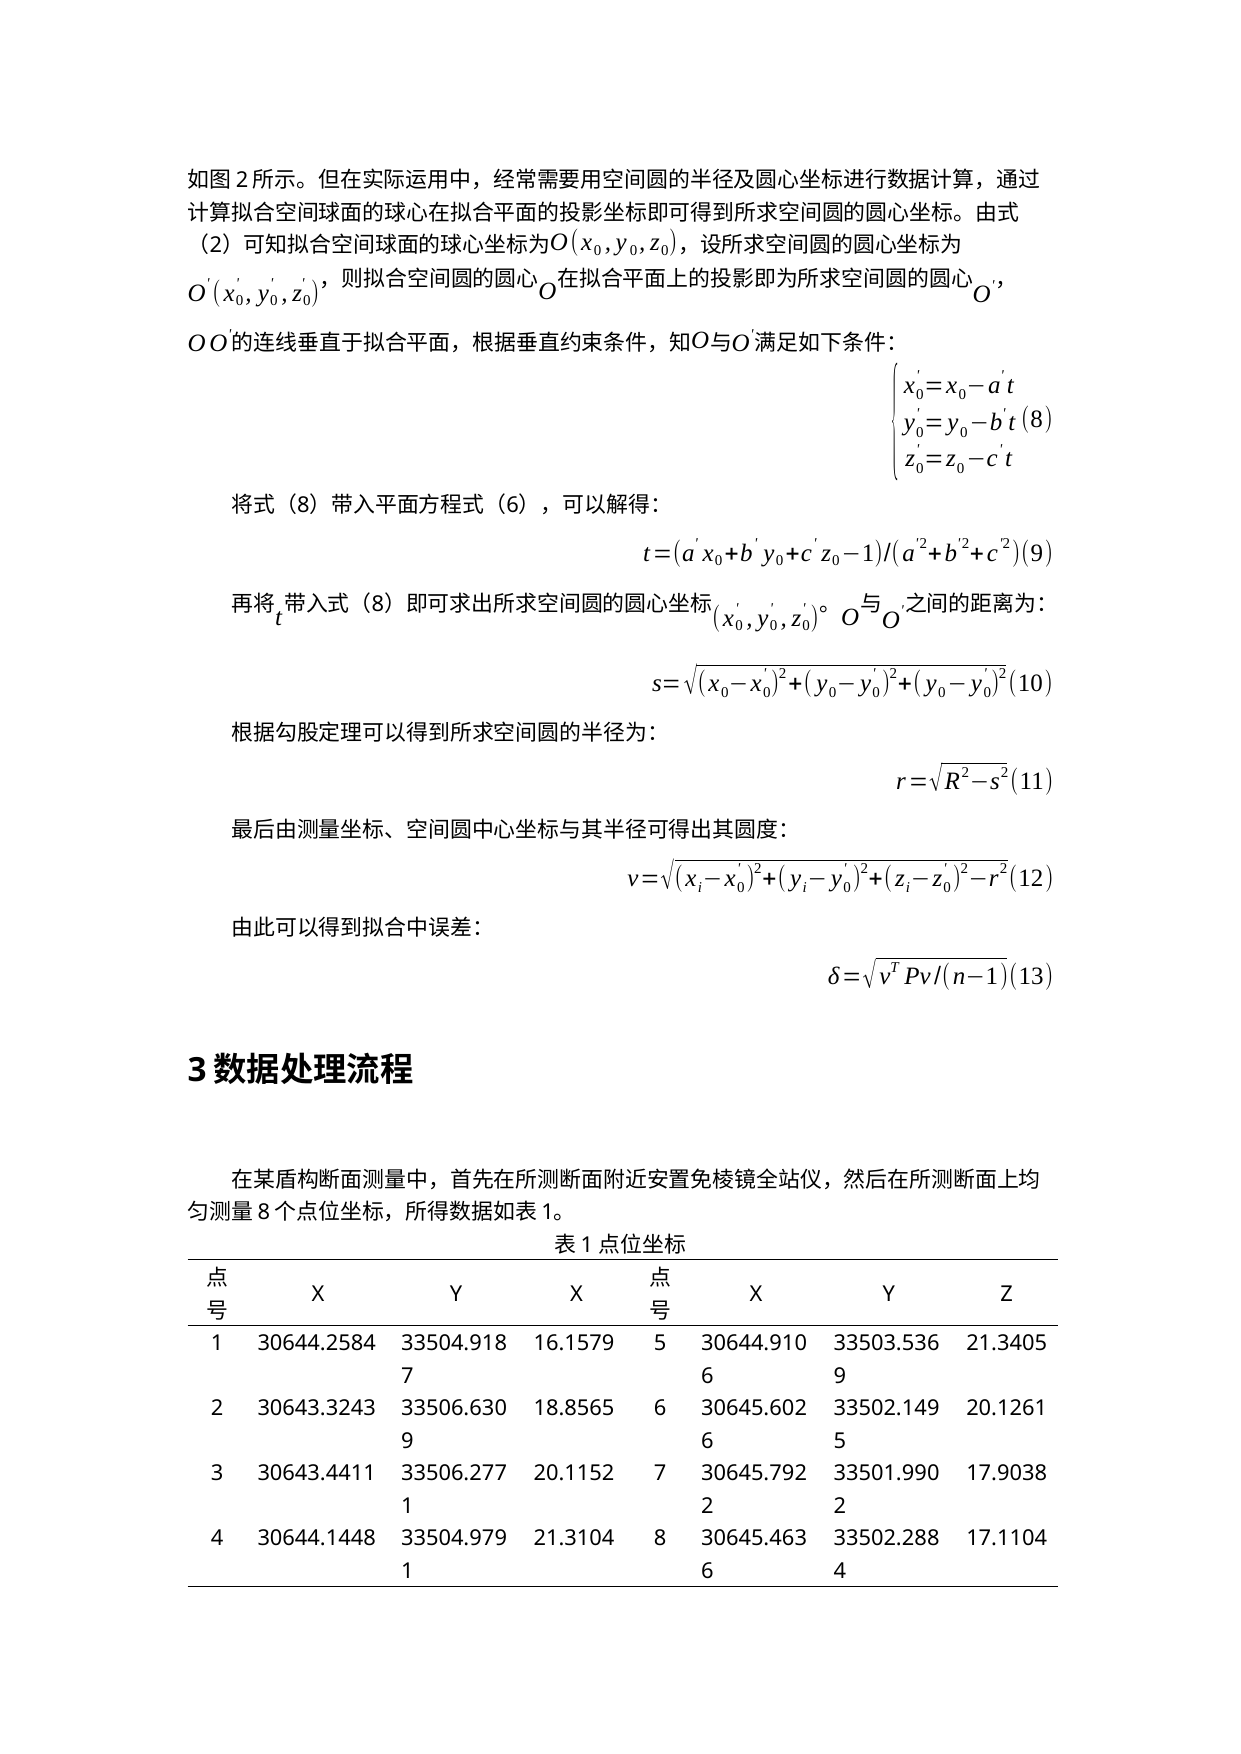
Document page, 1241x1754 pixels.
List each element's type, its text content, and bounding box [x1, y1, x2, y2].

table_cell 20.1261 [955, 1391, 1058, 1456]
table_cell 30645.6026 [690, 1391, 822, 1456]
text 在某盾构断面测量中，首先在所测断面附近安置免棱镜全站仪，然后在所测断面上均匀测量8个点位坐标，所得数据如表1。 [187, 1161, 1053, 1226]
table_cell 33503.5369 [822, 1326, 955, 1391]
text 根据勾股定理可以得到所求空间圆的半径为： [187, 714, 1053, 747]
table_cell 17.9038 [955, 1456, 1058, 1521]
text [187, 162, 1053, 357]
text 将式（8）带入平面方程式（6），可以解得： [187, 487, 1053, 519]
table_cell 4 [188, 1521, 246, 1586]
table_cell 2 [188, 1391, 246, 1456]
table_cell 33504.9791 [390, 1521, 522, 1586]
table_cell 1 [188, 1326, 246, 1391]
text 由此可以得到拟合中误差： [187, 909, 1053, 942]
table_cell 3 [188, 1456, 246, 1521]
table_cell 5 [631, 1326, 689, 1391]
table_header X [690, 1260, 822, 1325]
table_cell 21.3104 [522, 1521, 631, 1586]
table_cell 30643.4411 [246, 1456, 389, 1521]
table_header 点号 [631, 1260, 689, 1325]
table_cell 7 [631, 1456, 689, 1521]
table_header 点号 [188, 1260, 246, 1325]
text 表1 点位坐标 [187, 1226, 1053, 1259]
table_cell 30643.3243 [246, 1391, 389, 1456]
table_header Y [390, 1260, 522, 1325]
table_cell 18.8565 [522, 1391, 631, 1456]
table_cell 30645.4636 [690, 1521, 822, 1586]
table_cell 20.1152 [522, 1456, 631, 1521]
text 最后由测量坐标、空间圆中心坐标与其半径可得出其圆度： [187, 812, 1053, 844]
text 再将带入式（8）即可求出所求空间圆的圆心坐标。与之间的距离为： [187, 584, 1053, 649]
table_cell 30644.1448 [246, 1521, 389, 1586]
table_cell 30645.7922 [690, 1456, 822, 1521]
table_header Z [955, 1260, 1058, 1325]
subtitle 3数据处理流程 [187, 1034, 1053, 1099]
table_header Y [822, 1260, 955, 1325]
table_cell 6 [631, 1391, 689, 1456]
table_header X [246, 1260, 389, 1325]
table_cell 33502.2884 [822, 1521, 955, 1586]
table_cell 16.1579 [522, 1326, 631, 1391]
table_header X [522, 1260, 631, 1325]
table_cell 8 [631, 1521, 689, 1586]
table_cell 33501.9902 [822, 1456, 955, 1521]
table_cell 17.1104 [955, 1521, 1058, 1586]
table_cell 33506.2771 [390, 1456, 522, 1521]
table_cell 33502.1495 [822, 1391, 955, 1456]
table_cell 30644.9106 [690, 1326, 822, 1391]
table_cell 33506.6309 [390, 1391, 522, 1456]
table_cell 21.3405 [955, 1326, 1058, 1391]
table_cell 30644.2584 [246, 1326, 389, 1391]
table_cell 33504.9187 [390, 1326, 522, 1391]
